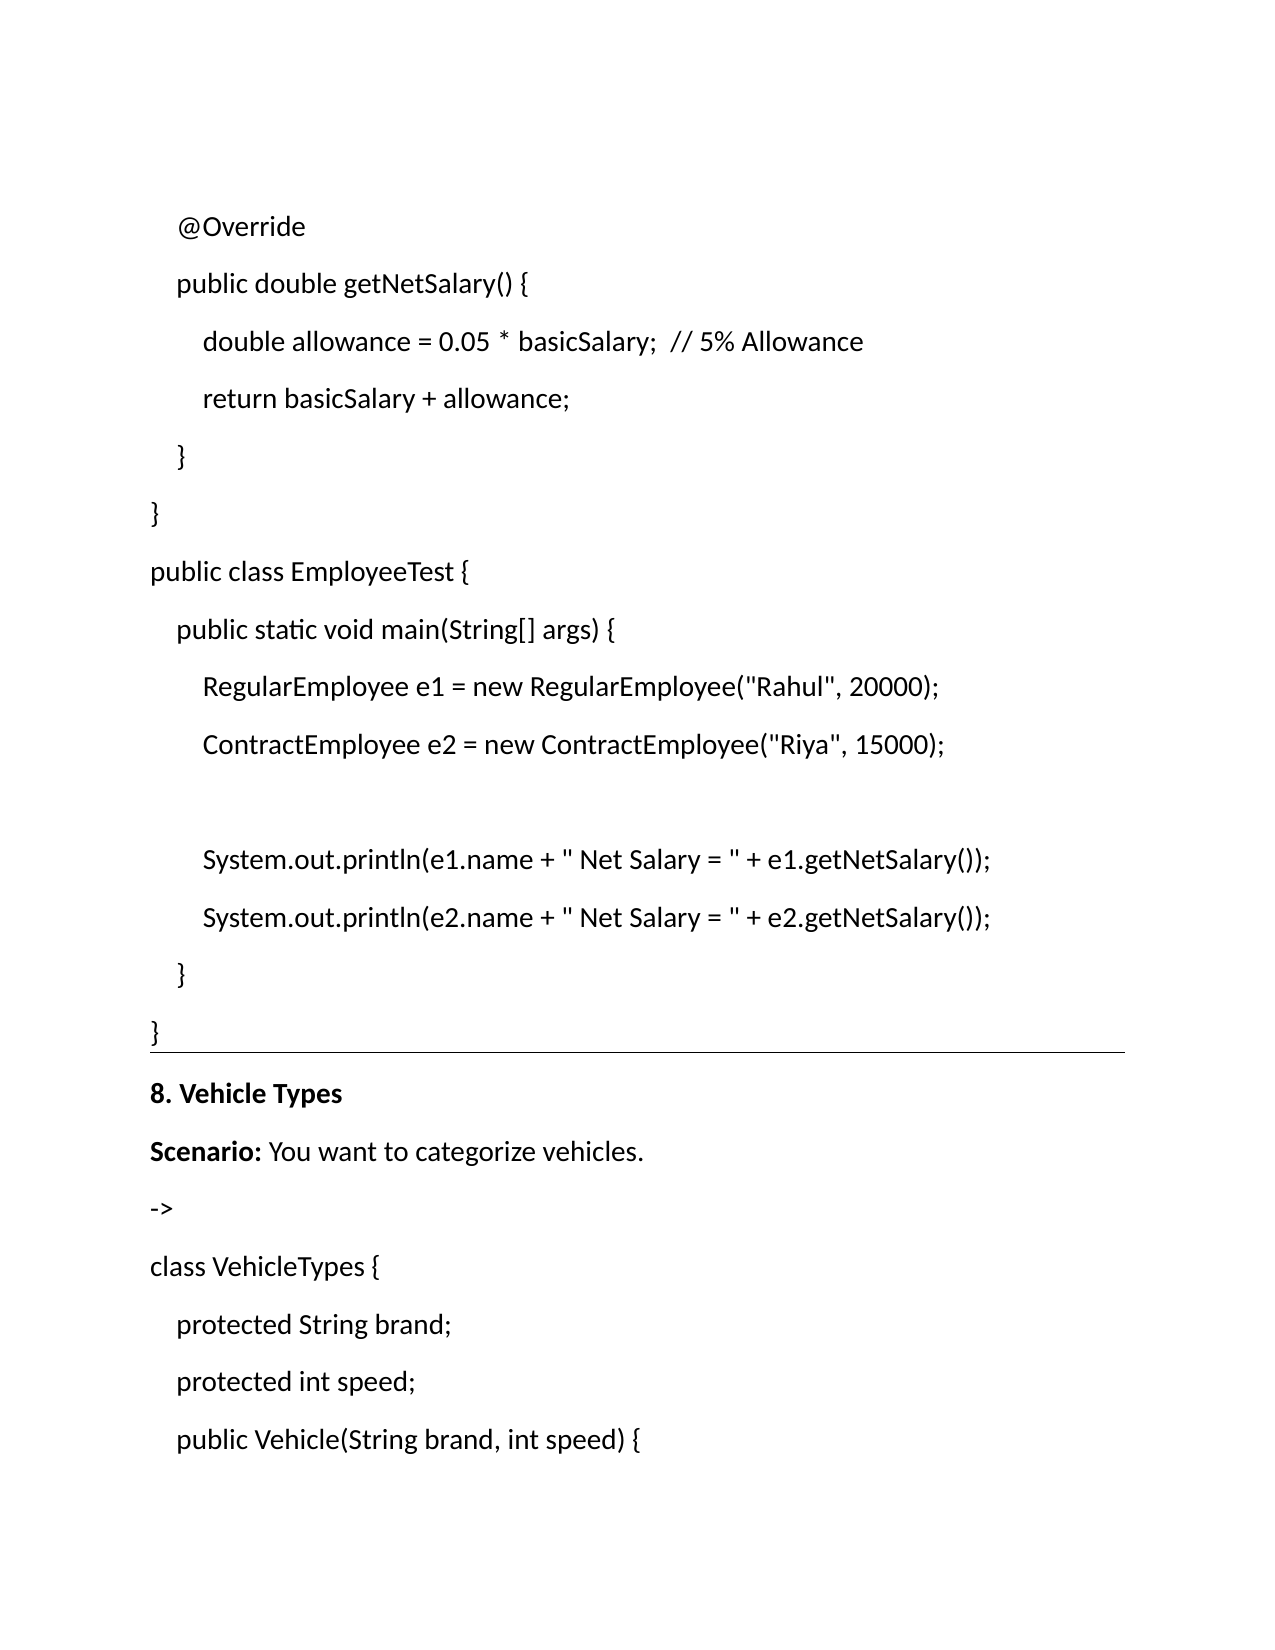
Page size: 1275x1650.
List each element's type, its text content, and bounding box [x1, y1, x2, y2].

text } [150, 956, 1125, 992]
text } [150, 438, 1125, 474]
text protected String brand; [150, 1306, 1125, 1341]
text return basicSalary + allowance; [150, 380, 1125, 416]
text Scenario: You want to categorize vehicles. [150, 1133, 1125, 1168]
text @Override [150, 208, 1125, 243]
text double allowance = 0.05 * basicSalary; // 5% Allowance [150, 323, 1125, 358]
text System.out.println(e1.name + " Net Salary = " + e1.getNetSalary()); [150, 841, 1125, 877]
text ContractEmployee e2 = new ContractEmployee("Riya", 15000); [150, 726, 1125, 762]
text public Vehicle(String brand, int speed) { [150, 1421, 1125, 1457]
text public class EmployeeTest { [150, 553, 1125, 589]
text RegularEmployee e1 = new RegularEmployee("Rahul", 20000); [150, 668, 1125, 704]
text public double getNetSalary() { [150, 265, 1125, 301]
text protected int speed; [150, 1363, 1125, 1399]
text } [150, 1014, 1125, 1052]
text public static void main(String[] args) { [150, 611, 1125, 646]
text System.out.println(e2.name + " Net Salary = " + e2.getNetSalary()); [150, 899, 1125, 934]
text 8. Vehicle Types [150, 1075, 1125, 1111]
text class VehicleTypes { [150, 1248, 1125, 1284]
text } [150, 496, 1125, 531]
text -> [150, 1191, 1125, 1226]
